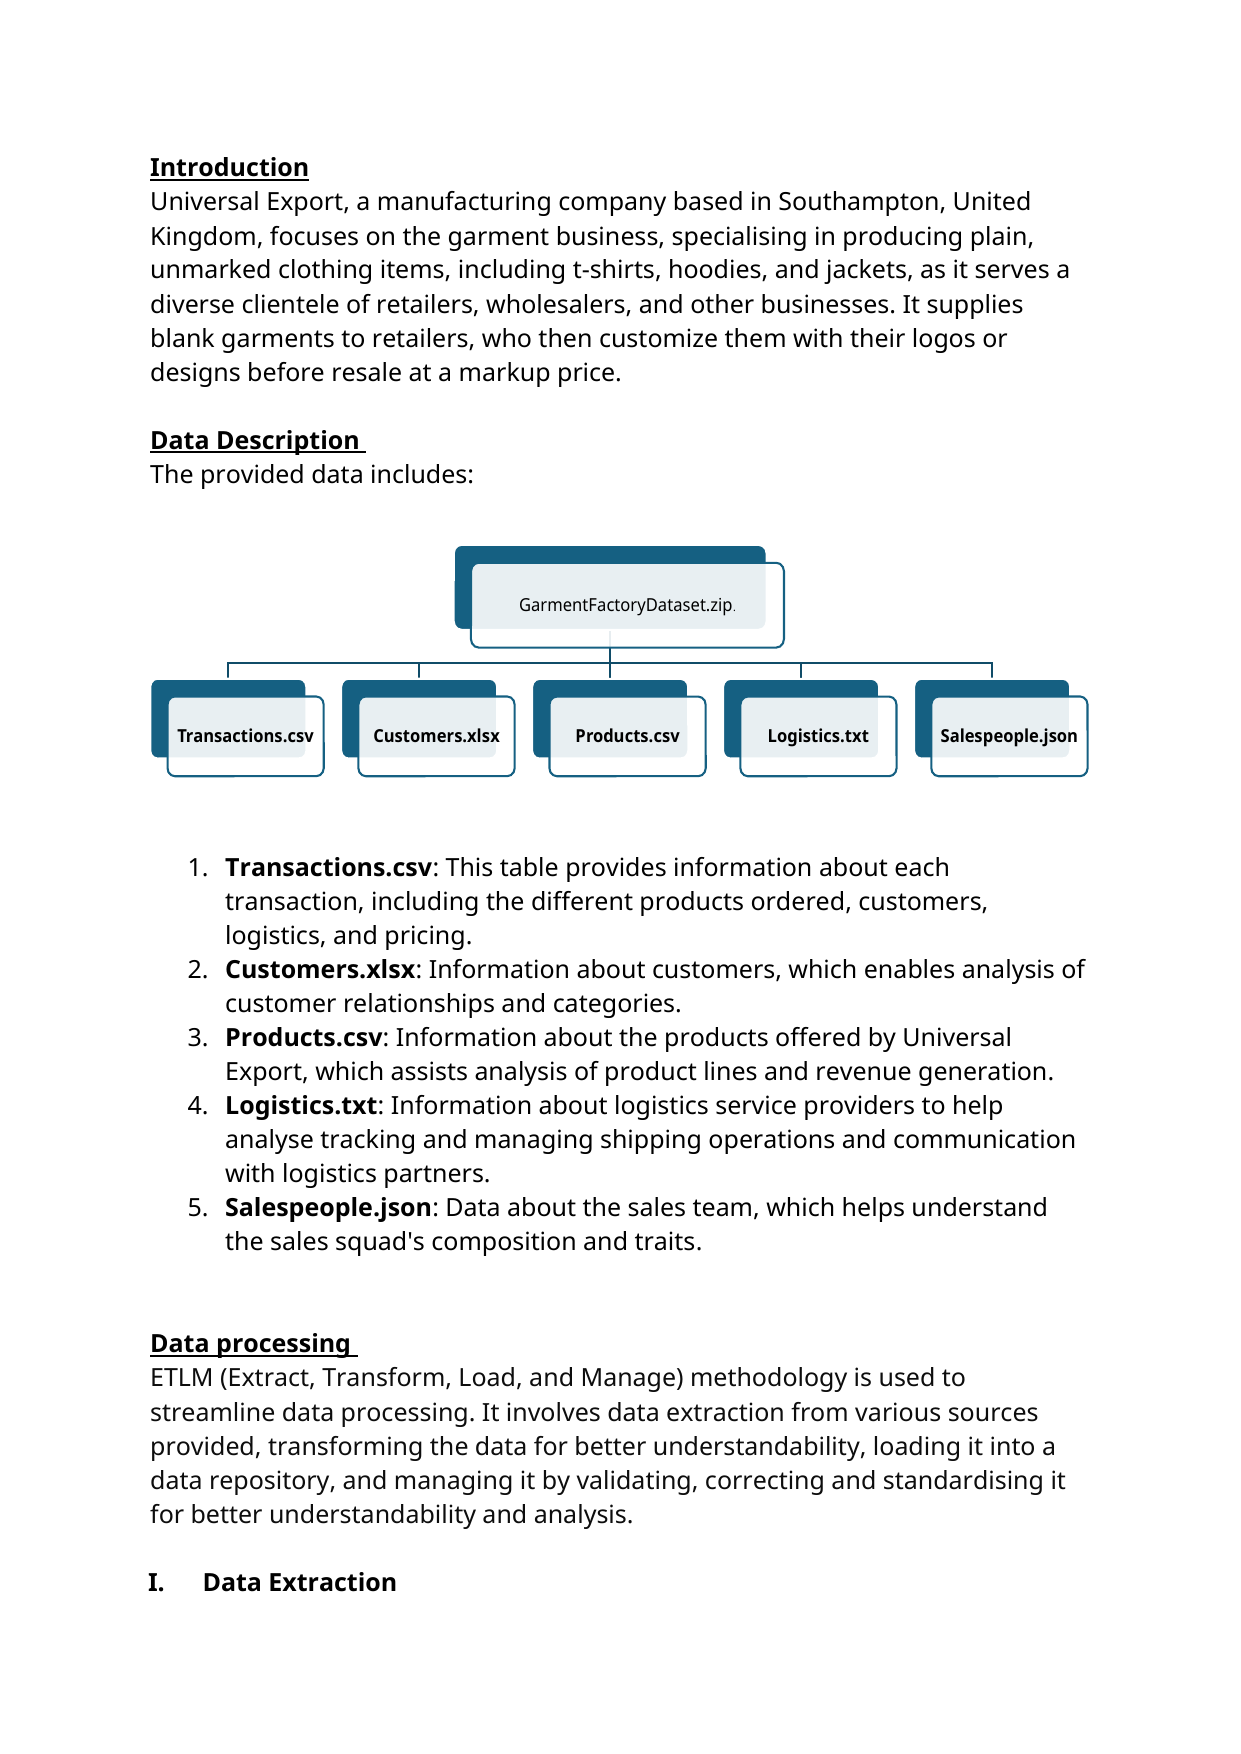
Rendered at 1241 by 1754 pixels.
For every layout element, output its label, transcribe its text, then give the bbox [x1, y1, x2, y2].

list Customers.xlsx: Information about customers, which enables analysis of customer relationships and categories. [187, 951, 1090, 1019]
list Salespeople.json: Data about the sales team, which helps understand the sales squad's composition and traits. [187, 1190, 1090, 1258]
text Data Description [150, 422, 1090, 457]
list Products.csv: Information about the products offered by Universal Export, which assists analysis of product lines and revenue generation. [187, 1019, 1090, 1088]
text ETLM (Extract, Transform, Load, and Manage) methodology is used to streamline data processing. It involves data extraction from various sources provided, transforming the data for better understandability, loading it into a data repository, and managing it by validating, correcting and standardising it for better understandability and analysis. [634, 1360, 1090, 1530]
list Logistics.txt: Information about logistics service providers to help analyse tracking and managing shipping operations and communication with logistics partners. [187, 1088, 1090, 1190]
text Universal Export, a manufacturing company based in Southampton, United Kingdom, focuses on the garment business, specialising in producing plain, unmarked clothing items, including t-shirts, hoodies, and jackets, as it serves a diverse clientele of retailers, wholesalers, and other businesses. It supplies blank garments to retailers, who then customize them with their logos or designs before resale at a markup price.Bottom of Form [150, 184, 1090, 388]
text Data processing [150, 1326, 1090, 1360]
list Transactions.csv: This table provides information about each transaction, including the different products ordered, customers, logistics, and pricing. [187, 849, 1090, 951]
text The provided data includes: [150, 457, 1090, 491]
text Introduction [150, 150, 1090, 184]
list Data Extraction [165, 1564, 1090, 1598]
